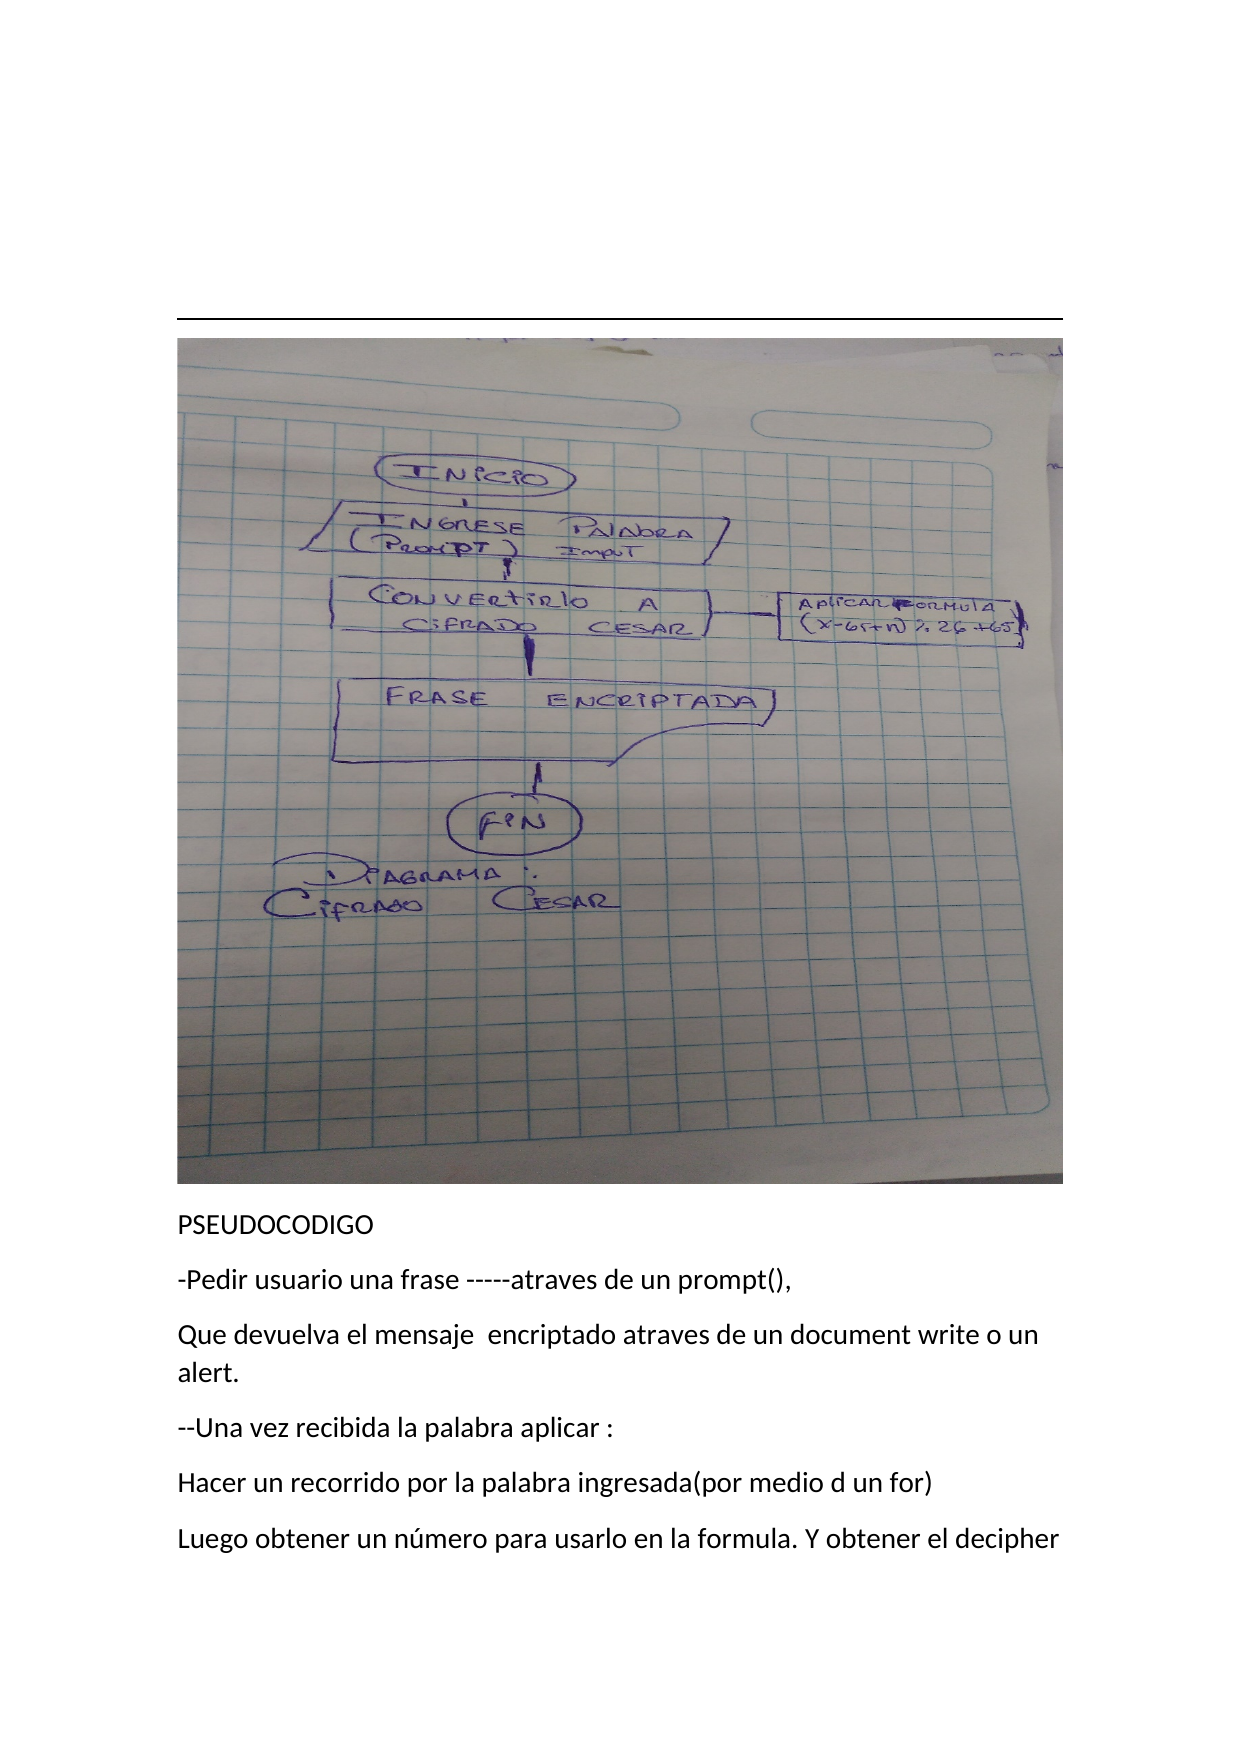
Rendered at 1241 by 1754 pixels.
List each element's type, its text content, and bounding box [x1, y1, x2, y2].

text PSEUDOCODIGO [177, 1184, 1063, 1241]
text Hacer un recorrido por la palabra ingresada(por medio d un for) [177, 1464, 1063, 1500]
text Luego obtener un número para usarlo en la formula. Y obtener el decipher [177, 1520, 1063, 1555]
picture [177, 338, 1063, 1184]
text -Pedir usuario una frase -----atraves de un prompt(), [177, 1261, 1063, 1296]
text Que devuelva el mensaje encriptado atraves de un document write o un alert. [177, 1316, 1063, 1390]
text --Una vez recibida la palabra aplicar : [177, 1409, 1063, 1445]
